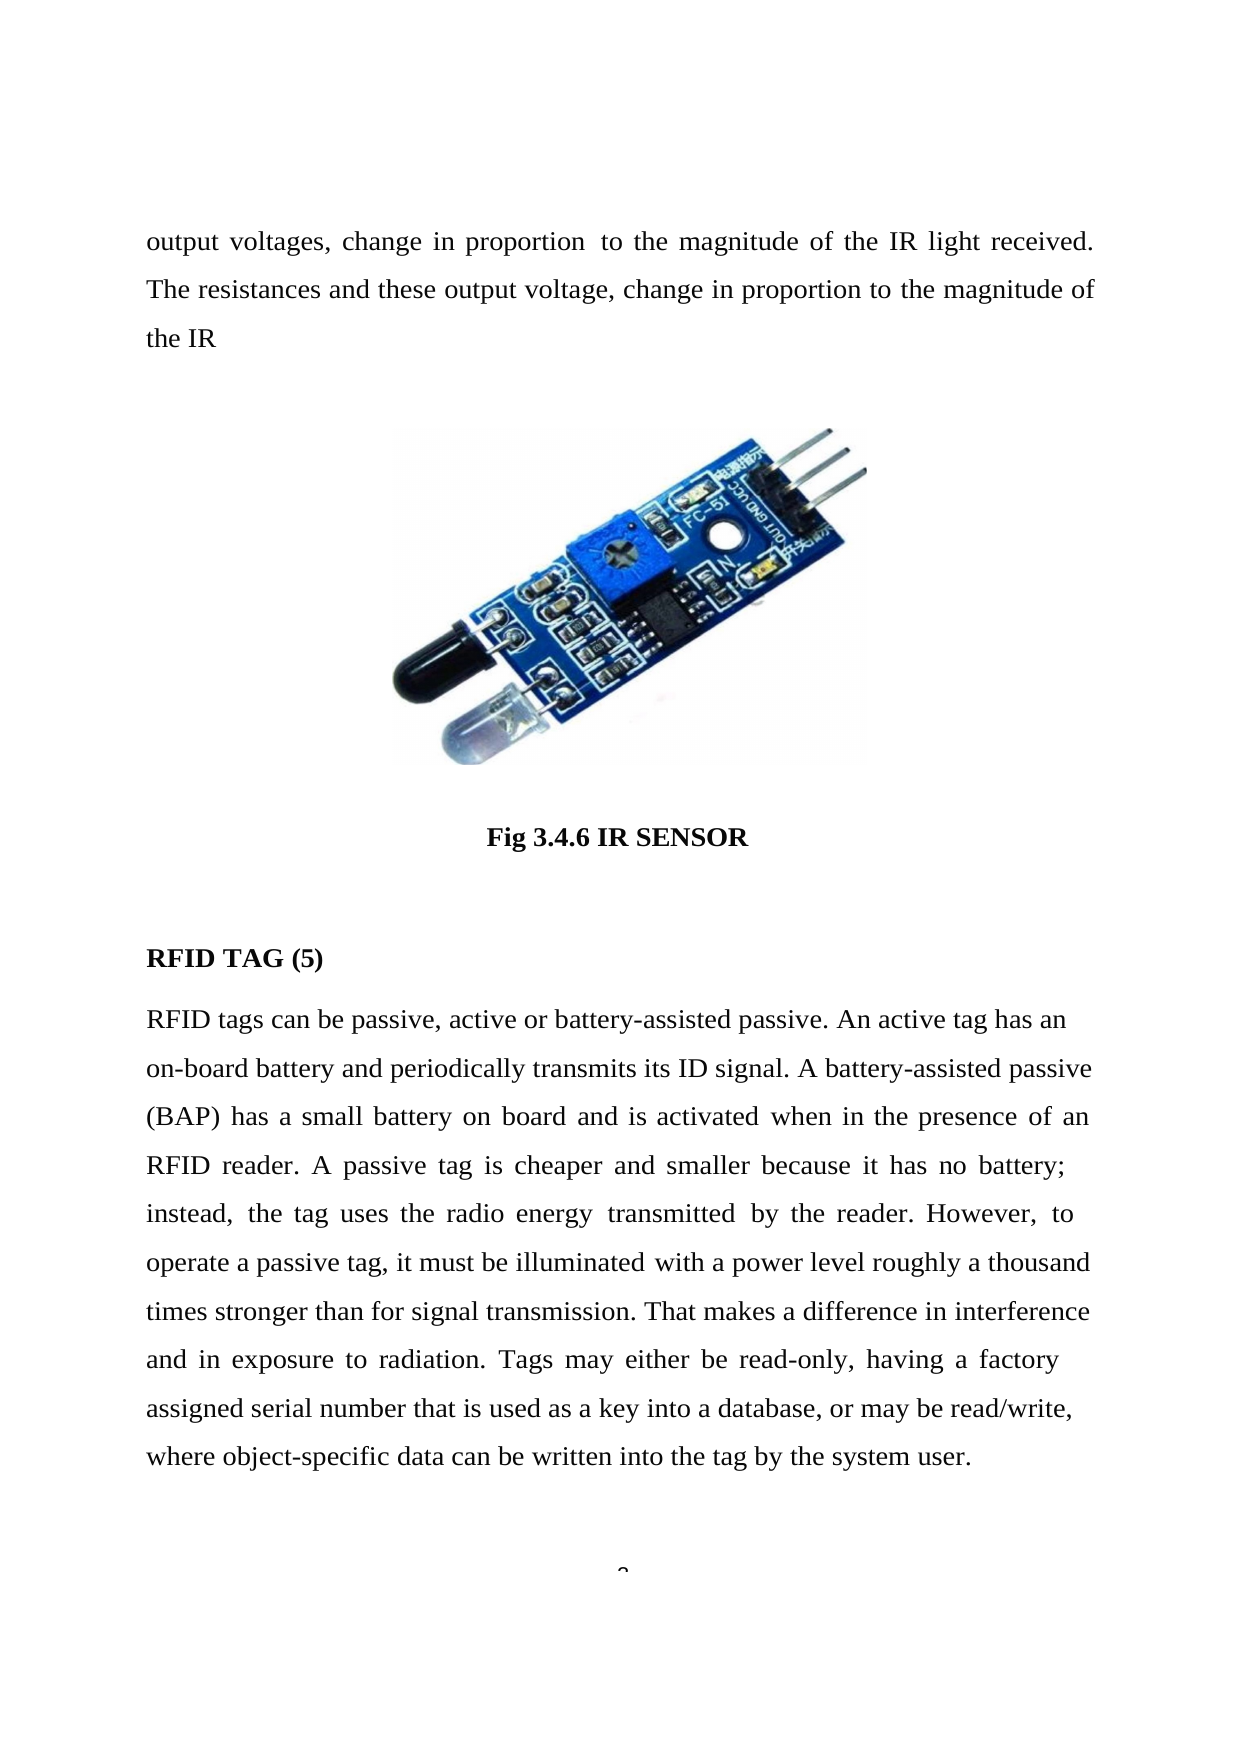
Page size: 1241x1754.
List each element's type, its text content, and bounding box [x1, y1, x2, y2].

picture [392, 428, 867, 765]
subtitle RFID TAG (5) [146, 942, 1171, 973]
text output voltages, change in proportion to the magnitude of the IR light received. The resistances and these output voltage, change in proportion to the magnitude of the IR [146, 225, 1094, 353]
text RFID tags can be passive, active or battery-assisted passive. An active tag has an on-board battery and periodically transmits its ID signal. A battery-assisted passive (BAP) has a small battery on board and is activated when in the presence of an RFID reader. A passive tag is cheaper and smaller because it has no battery; instead, the tag uses the radio energy transmitted by the reader. However, to operate a passive tag, it must be illuminated with a power level roughly a thousand times stronger than for signal transmission. That makes a difference in interference and in exposure to radiation. Tags may either be read-only, having a factory­ assigned serial number that is used as a key into a database, or may be read/write, where object-specific data can be written into the tag by the system user. [146, 1003, 1096, 1471]
text Fig 3.4.6 IR SENSOR [117, 821, 1118, 852]
